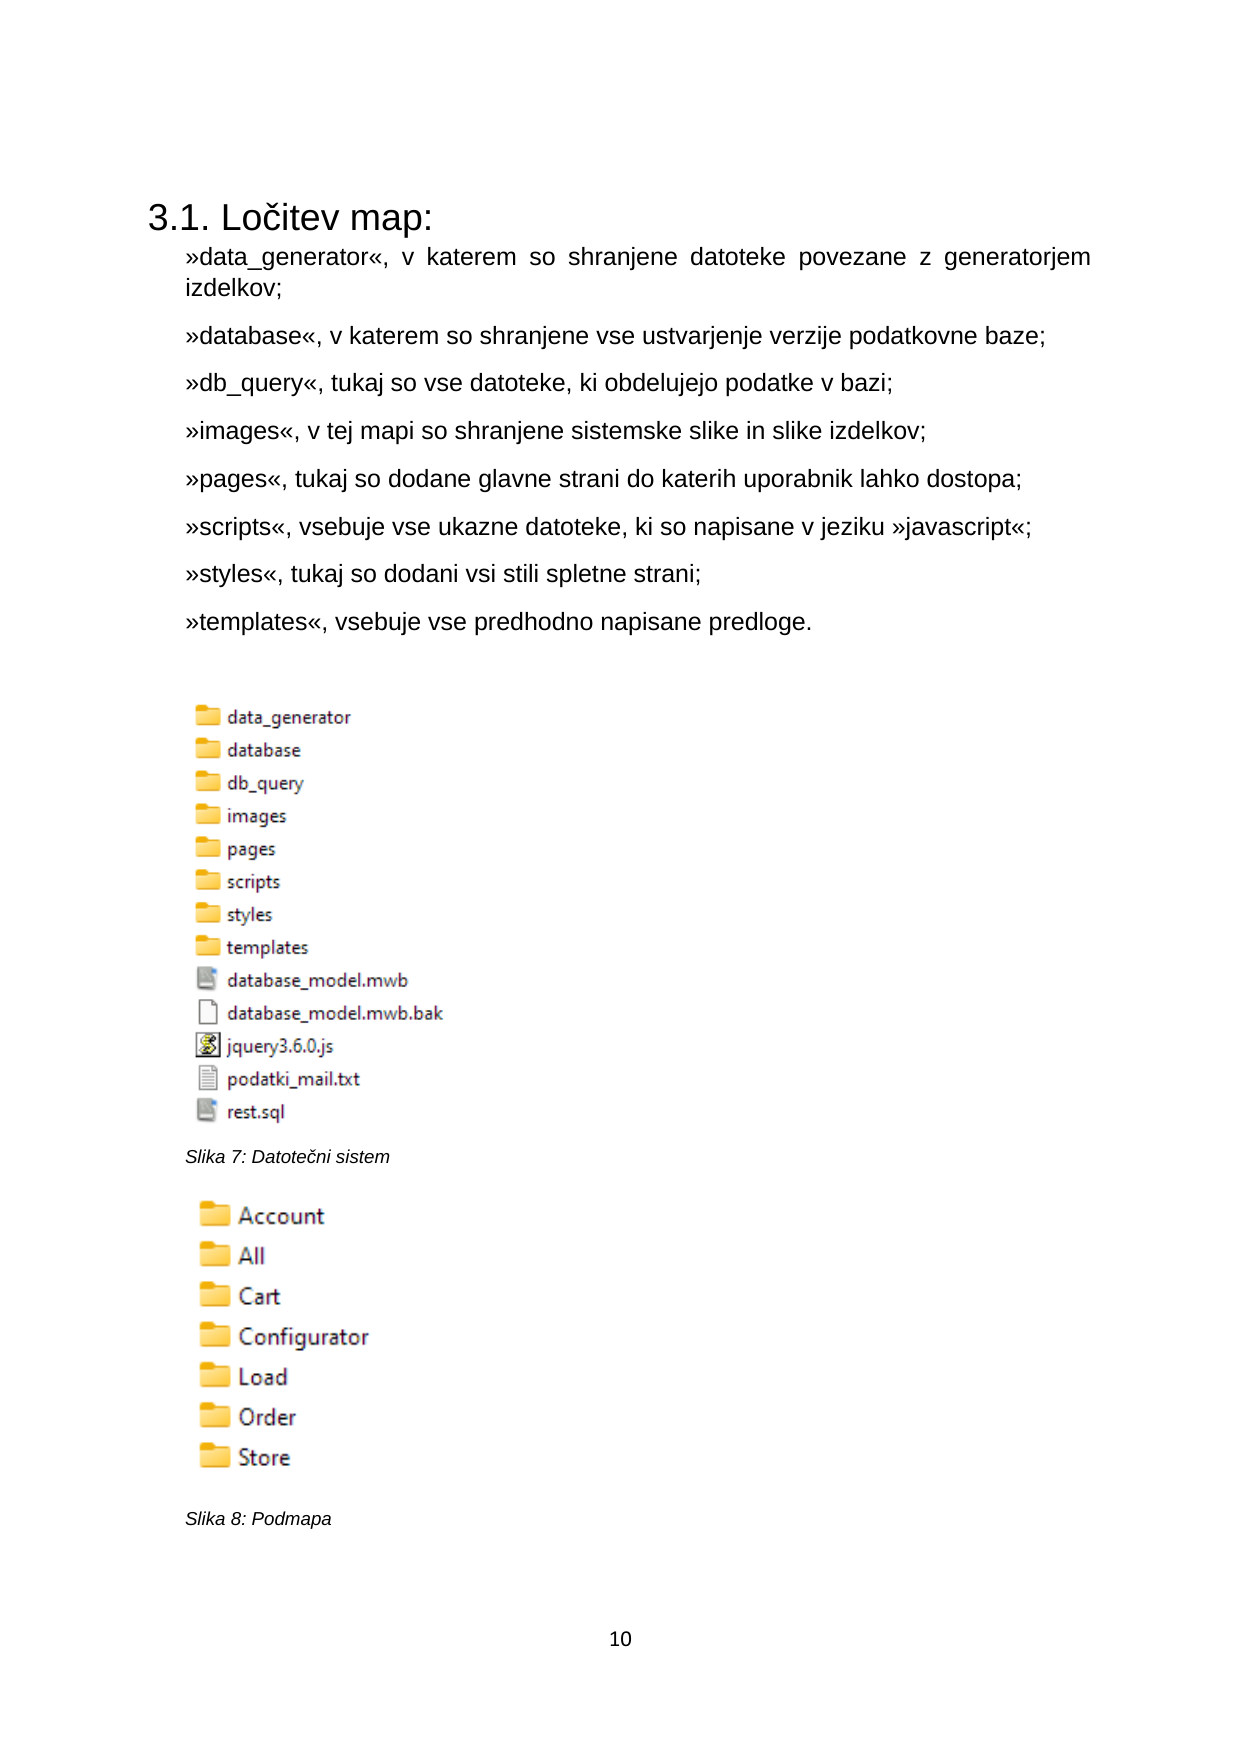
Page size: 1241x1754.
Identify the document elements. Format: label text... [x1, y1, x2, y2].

text »data_generator«, v katerem so shranjene datoteke povezane z generatorjem izdelkov; [185, 242, 1093, 302]
text »database«, v katerem so shranjene vse ustvarjenje verzije podatkovne baze; [185, 321, 1093, 349]
text »db_query«, tukaj so vse datoteke, ki obdelujejo podatke v bazi; [185, 368, 1093, 397]
text »styles«, tukaj so dodani vsi stili spletne strani; [185, 559, 1093, 588]
text Slika 8: Podmapa [185, 1507, 1093, 1529]
text Slika 7: Datotečni sistem [185, 1146, 1093, 1168]
text »scripts«, vsebuje vse ukazne datoteke, ki so napisane v jeziku »javascript«; [185, 511, 1093, 540]
text »images«, v tej mapi so shranjene sistemske slike in slike izdelkov; [185, 416, 1093, 445]
text »templates«, vsebuje vse predhodno napisane predloge. [185, 607, 1093, 636]
picture [185, 702, 468, 1128]
picture [185, 1188, 409, 1489]
text 3.1. Ločitev map: [148, 195, 1093, 238]
text »pages«, tukaj so dodane glavne strani do katerih uporabnik lahko dostopa; [185, 464, 1093, 492]
